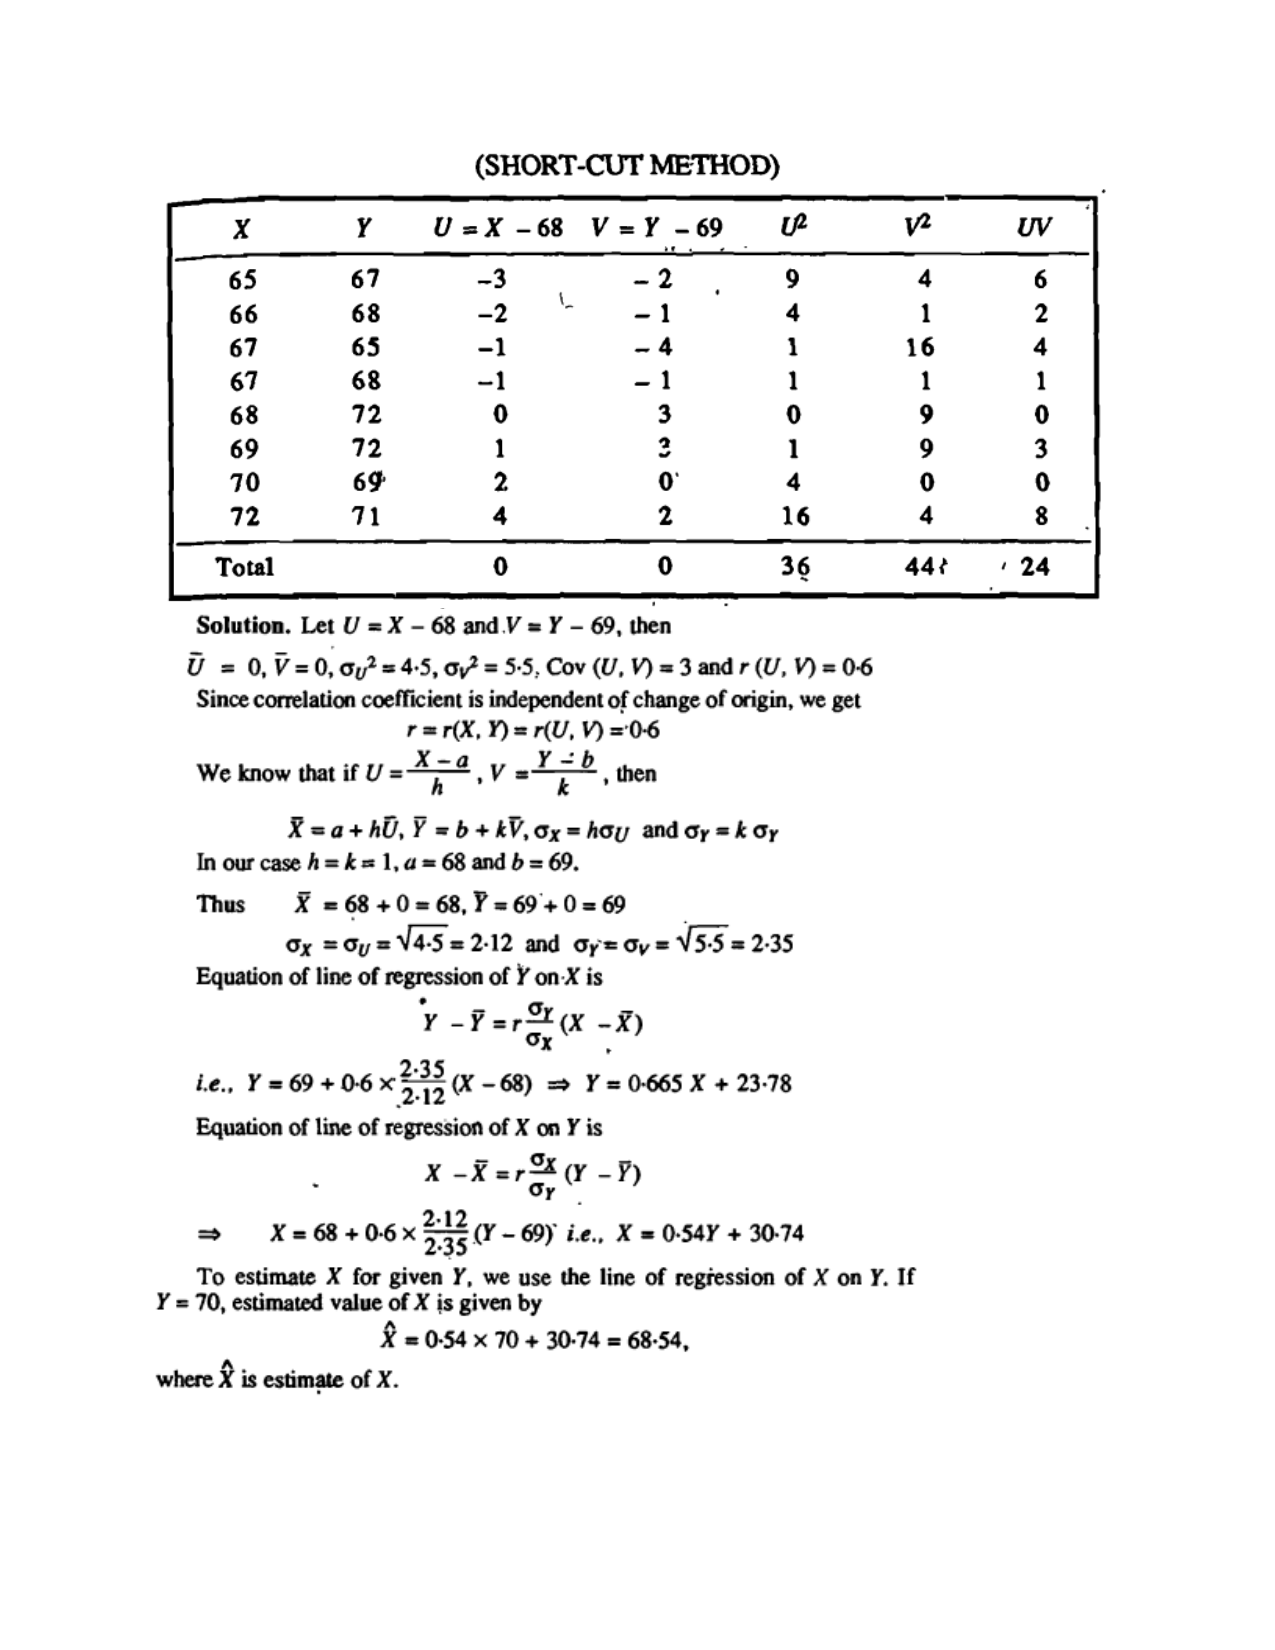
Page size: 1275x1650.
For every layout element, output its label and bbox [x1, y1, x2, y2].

picture [150, 150, 1125, 1399]
